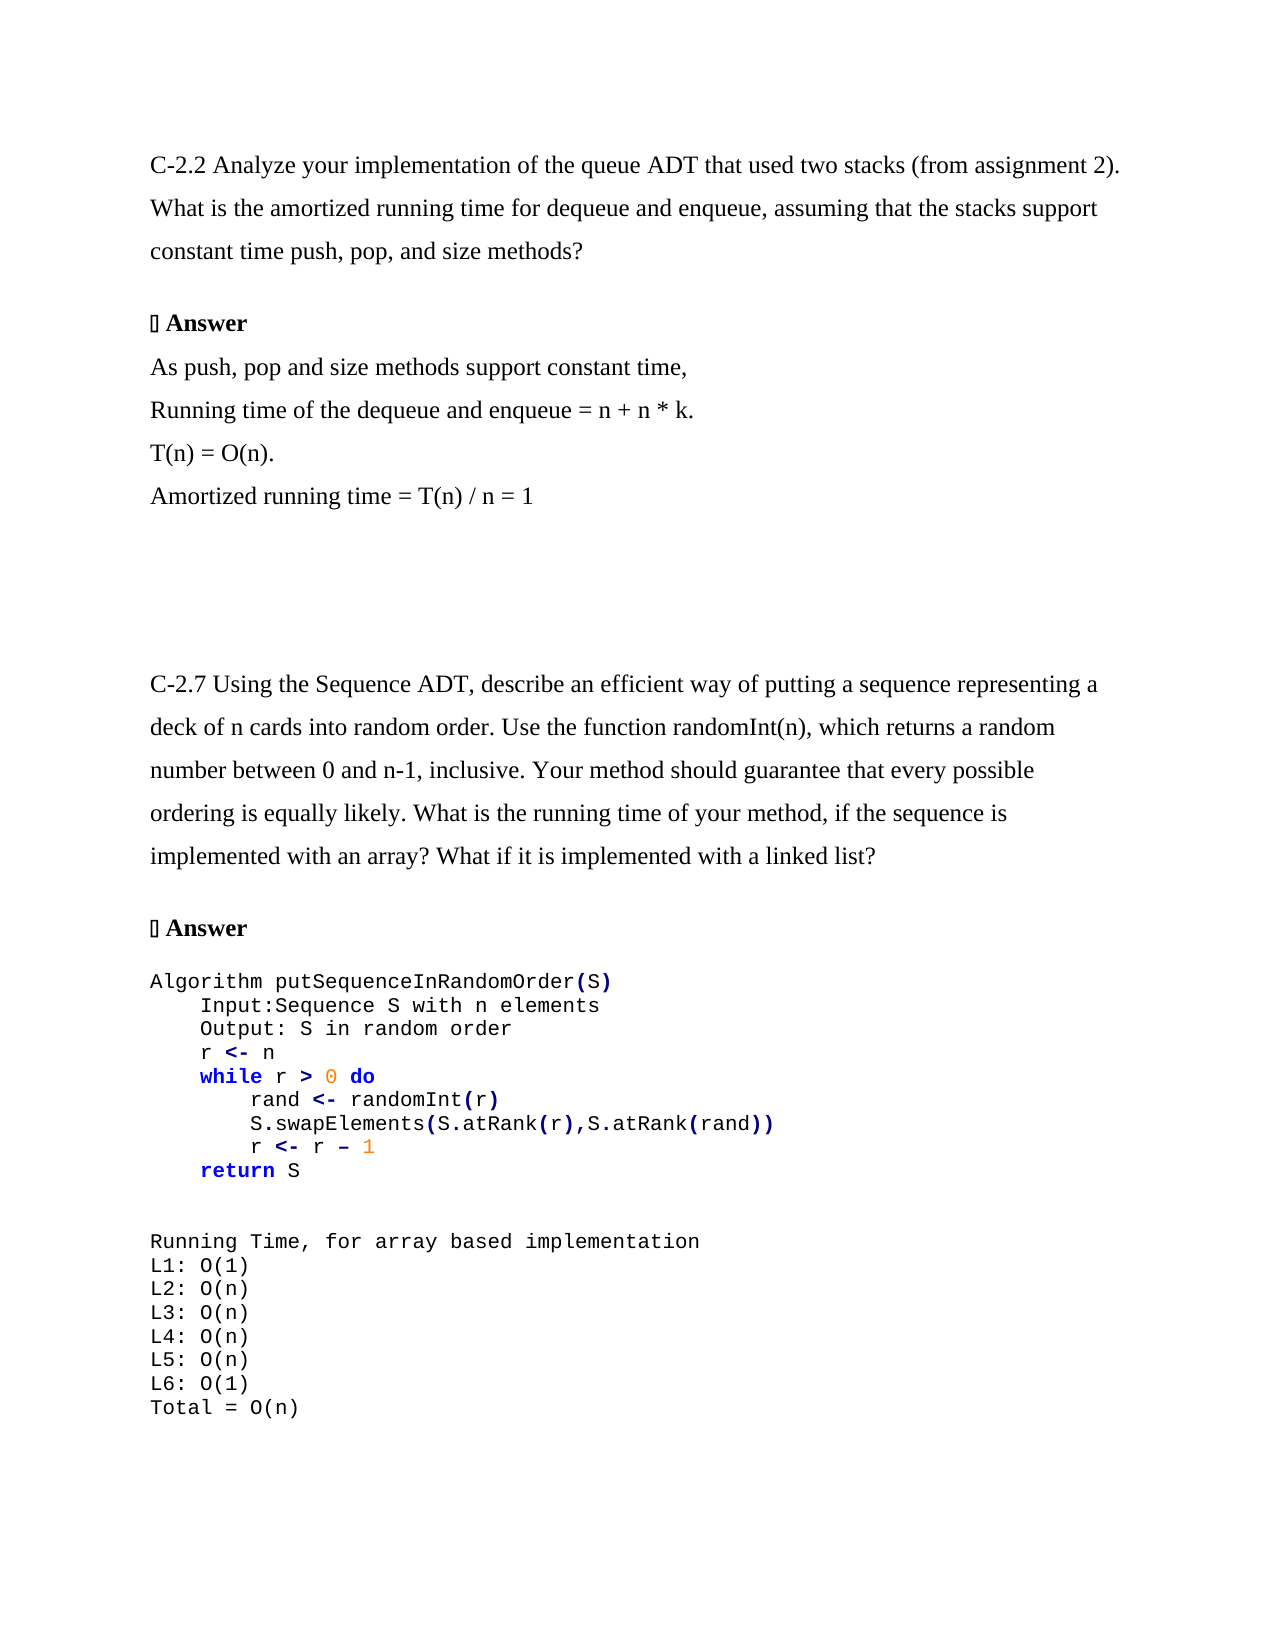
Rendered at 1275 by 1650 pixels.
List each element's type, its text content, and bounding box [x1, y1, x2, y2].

text C-2.2 Analyze your implementation of the queue ADT that used two stacks (from assignment 2). What is the amortized running time for dequeue and enqueue, assuming that the stacks support constant time push, pop, and size methods? [150, 150, 1125, 265]
text L5: O(n) [150, 1349, 1125, 1373]
text L3: O(n) [150, 1302, 1125, 1326]
text L4: O(n) [150, 1326, 1125, 1349]
text return S [150, 1160, 1125, 1184]
text Amortized running time = T(n) / n = 1 [150, 481, 1125, 510]
text Running Time, for array based implementation [150, 1231, 1125, 1255]
text As push, pop and size methods support constant time, [150, 352, 1125, 380]
text Algorithm putSequenceInRandomOrder(S) [150, 971, 1125, 995]
text r <- n [150, 1042, 1125, 1066]
text while r > 0 do [150, 1066, 1125, 1089]
text C-2.7 Using the Sequence ADT, describe an efficient way of putting a sequence representing a deck of n cards into random order. Use the function randomInt(n), which returns a random number between 0 and n-1, inclusive. Your method should guarantee that every possible ordering is equally likely. What is the running time of your method, if the sequence is implemented with an array? What if it is implemented with a linked list? [150, 669, 1125, 870]
text Running time of the dequeue and enqueue = n + n * k. [150, 395, 1125, 423]
text Answer [150, 308, 1125, 337]
text T(n) = O(n). [150, 438, 1125, 467]
text S.swapElements(S.atRank(r),S.atRank(rand)) [150, 1113, 1125, 1137]
text Answer [150, 913, 1125, 942]
text L1: O(1) [150, 1255, 1125, 1278]
text r <- r – 1 [150, 1137, 1125, 1160]
text L2: O(n) [150, 1278, 1125, 1302]
text rand <- randomInt(r) [150, 1089, 1125, 1113]
text Output: S in random order [150, 1018, 1125, 1042]
text L6: O(1) [150, 1373, 1125, 1397]
text Input:Sequence S with n elements [150, 995, 1125, 1018]
text Total = O(n) [150, 1397, 1125, 1420]
